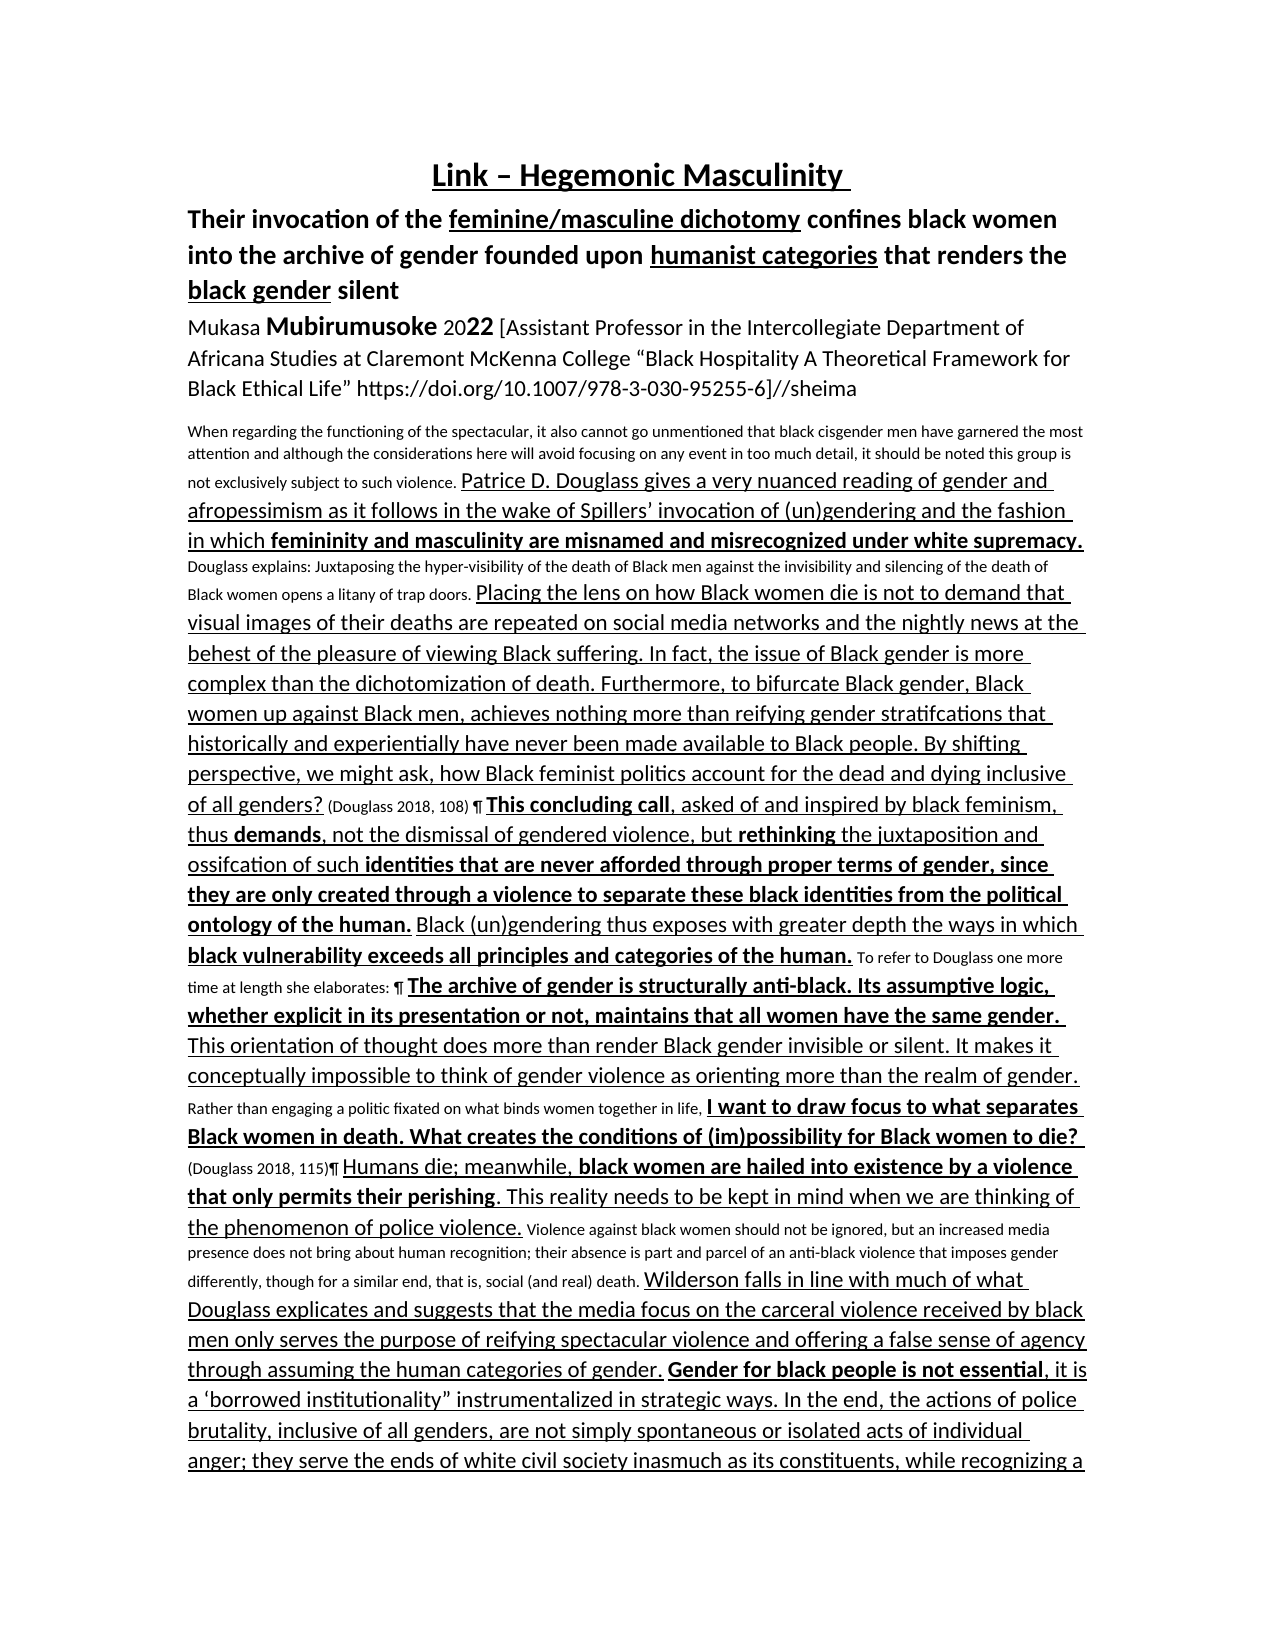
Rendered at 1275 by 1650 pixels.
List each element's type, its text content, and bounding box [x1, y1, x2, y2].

subtitle Their invocation of the feminine/masculine dichotomy confines black women into the archive of gender founded upon humanist categories that renders the black gender silent [187, 202, 1087, 307]
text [187, 1350, 1087, 1474]
subtitle Link – Hegemonic Masculinity [187, 154, 1087, 195]
text Mukasa Mubirumusoke 2022 [Assistant Professor in the Intercollegiate Department of Africana Studies at Claremont McKenna College “Black Hospitality A Theoretical Framework for Black Ethical Life” https://doi.org/10.1007/978-3-030-95255-6]//sheima [187, 309, 1087, 403]
